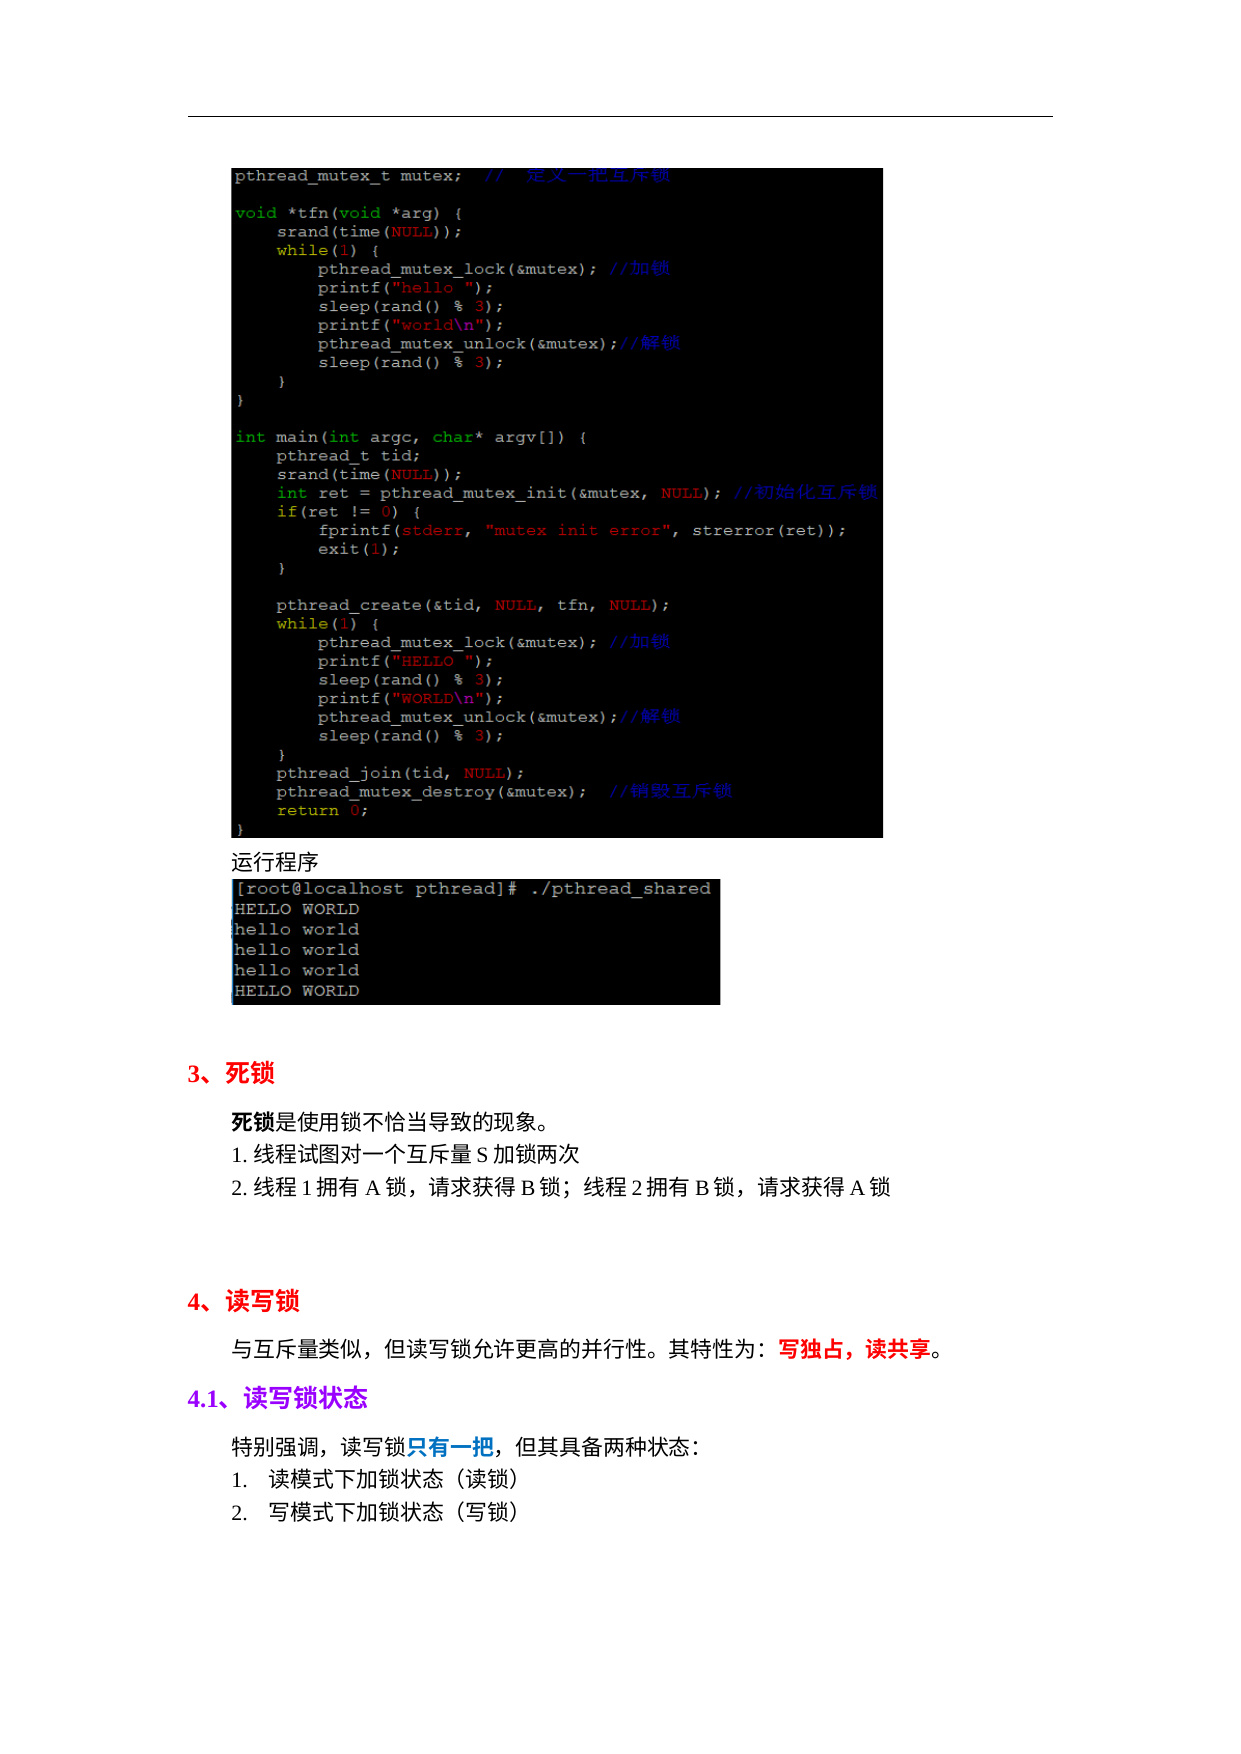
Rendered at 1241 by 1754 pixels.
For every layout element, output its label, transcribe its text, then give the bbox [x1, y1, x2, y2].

text 2. 线程1拥有A锁，请求获得B锁；线程2拥有B锁，请求获得A锁 [187, 1169, 1053, 1202]
text 特别强调，读写锁只有一把，但其具备两种状态： [187, 1429, 1053, 1462]
subtitle 4.1、读写锁状态 [187, 1364, 1053, 1429]
text 运行程序 [187, 844, 1053, 877]
list 写模式下加锁状态（写锁） [231, 1494, 1053, 1527]
subtitle 3、死锁 [187, 1039, 1053, 1104]
text 死锁是使用锁不恰当导致的现象。 [187, 1104, 1053, 1137]
text 1. 线程试图对一个互斥量S加锁两次 [187, 1137, 1053, 1169]
list 读模式下加锁状态（读锁） [231, 1462, 1053, 1494]
text 与互斥量类似，但读写锁允许更高的并行性。其特性为：写独占，读共享。 [187, 1332, 1053, 1364]
subtitle 4、读写锁 [187, 1267, 1053, 1332]
